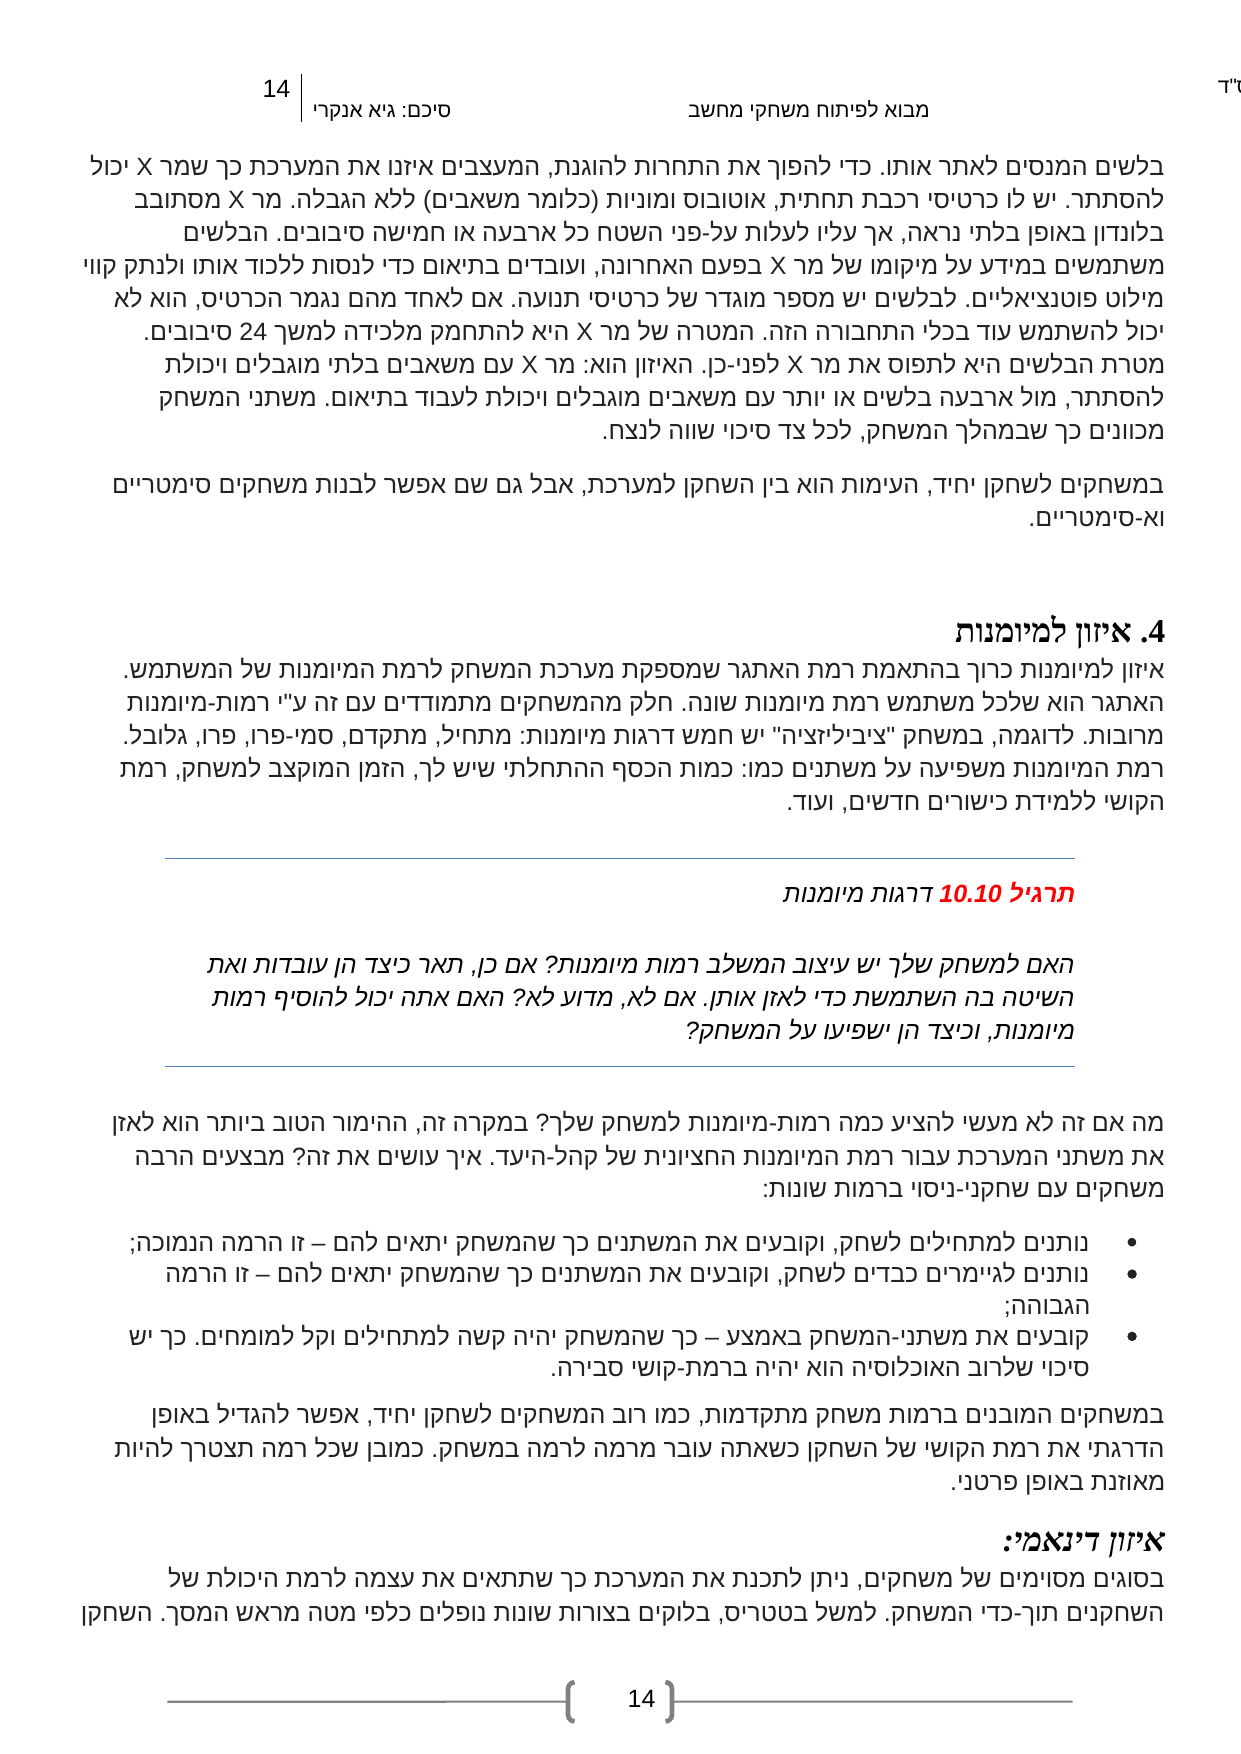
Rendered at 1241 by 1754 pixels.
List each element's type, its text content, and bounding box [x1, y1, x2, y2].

list נותנים למתחילים לשחק, וקובעים את המשתנים כך שהמשחק יתאים להם – זו הרמה הנמוכה; [75, 1228, 1128, 1257]
subtitle איזון דינאמי: [75, 1520, 1165, 1559]
text תרגיל 10.10 דרגות מיומנות [165, 859, 1075, 908]
text האם למשחק שלך יש עיצוב המשלב רמות מיומנות? אם כן, תאר כיצד הן עובדות ואת השיטה בה השתמשת כדי לאזן אותן. אם לא, מדוע לא? האם אתה יכול להוסיף רמות מיומנות, וכיצד הן ישפיעו על המשחק? [165, 928, 1075, 1066]
subtitle 4. איזון למיומנות [75, 611, 1165, 649]
list נותנים לגיימרים כבדים לשחק, וקובעים את המשתנים כך שהמשחק יתאים להם – זו הרמה הגבוהה; [75, 1259, 1128, 1319]
text במשחקים לשחקן יחיד, העימות הוא בין השחקן למערכת, אבל גם שם אפשר לבנות משחקים סימטריים וא-סימטריים. [75, 470, 1165, 532]
text במשחקים המובנים ברמות משחק מתקדמות, כמו רוב המשחקים לשחקן יחיד, אפשר להגדיל באופן הדרגתי את רמת הקושי של השחקן כשאתה עובר מרמה לרמה במשחק. כמובן שכל רמה תצטרך להיות מאוזנת באופן פרטני. [75, 1401, 1165, 1495]
text איזון למיומנות כרוך בהתאמת רמת האתגר שמספקת מערכת המשחק לרמת המיומנות של המשתמש. האתגר הוא שלכל משתמש רמת מיומנות שונה. חלק מהמשחקים מתמודדים עם זה ע"י רמות-מיומנות מרובות. לדוגמה, במשחק "ציביליזציה" יש חמש דרגות מיומנות: מתחיל, מתקדם, סמי-פרו, פרו, גלובל. רמת המיומנות משפיעה על משתנים כמו: כמות הכסף ההתחלתי שיש לך, הזמן המוקצב למשחק, רמת הקושי ללמידת כישורים חדשים, ועוד. [75, 655, 1165, 816]
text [75, 1564, 1165, 1626]
text מה אם זה לא מעשי להציע כמה רמות-מיומנות למשחק שלך? במקרה זה, ההימור הטוב ביותר הוא לאזן את משתני המערכת עבור רמת המיומנות החציונית של קהל-היעד. איך עושים את זה? מבצעים הרבה משחקים עם שחקני-ניסוי ברמות שונות: [75, 1108, 1165, 1203]
list קובעים את משתני-המשחק באמצע – כך שהמשחק יהיה קשה למתחילים וקל למומחים. כך יש סיכוי שלרוב האוכלוסיה הוא יהיה ברמת-קושי סבירה. [75, 1322, 1128, 1382]
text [75, 152, 1165, 445]
